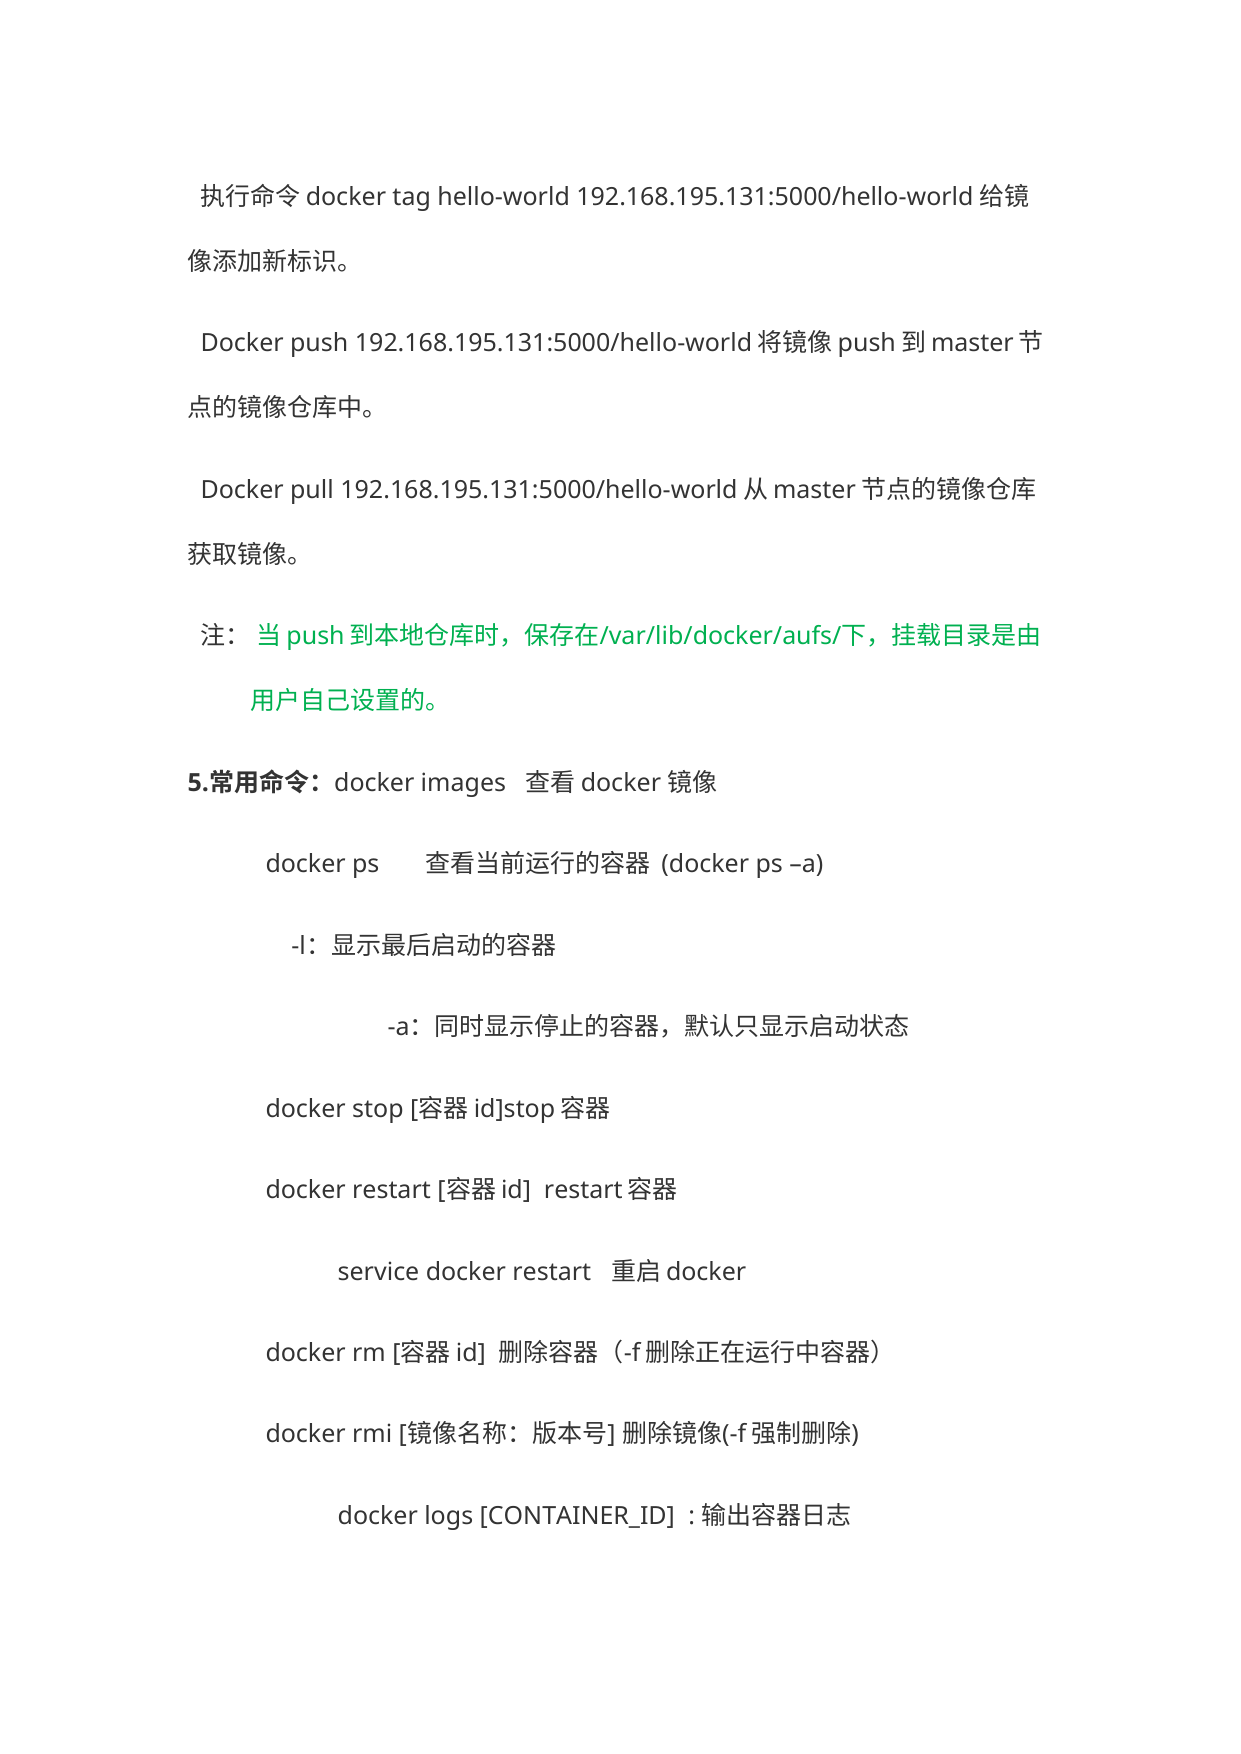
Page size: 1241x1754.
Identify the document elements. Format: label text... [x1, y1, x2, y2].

text docker rmi [镜像名称：版本号] 删除镜像(-f强制删除) [187, 1399, 1053, 1464]
text docker logs [CONTAINER_ID] : 输出容器日志 [187, 1481, 1053, 1546]
text 执行命令docker tag hello-world 192.168.195.131:5000/hello-world给镜像添加新标识。 [187, 162, 1053, 292]
text Docker pull 192.168.195.131:5000/hello-world从master节点的镜像仓库获取镜像。 [187, 455, 1053, 585]
text docker restart [容器id] restart容器 [187, 1155, 1053, 1220]
text service docker restart 重启docker [187, 1237, 1053, 1302]
text -l：显示最后启动的容器 [187, 911, 1053, 976]
text Docker push 192.168.195.131:5000/hello-world将镜像push到master节点的镜像仓库中。 [187, 308, 1053, 438]
text docker stop [容器id]stop容器 [187, 1074, 1053, 1139]
text 5.常用命令：docker images 查看docker 镜像 [187, 748, 1053, 813]
text docker rm [容器id] 删除容器（-f删除正在运行中容器） [187, 1318, 1053, 1383]
text 注： 当push到本地仓库时，保存在/var/lib/docker/aufs/下，挂载目录是由用户自己设置的。 [187, 601, 1053, 731]
text docker ps 查看当前运行的容器 (docker ps –a) [187, 829, 1053, 894]
text -a：同时显示停止的容器，默认只显示启动状态 [187, 992, 1053, 1057]
